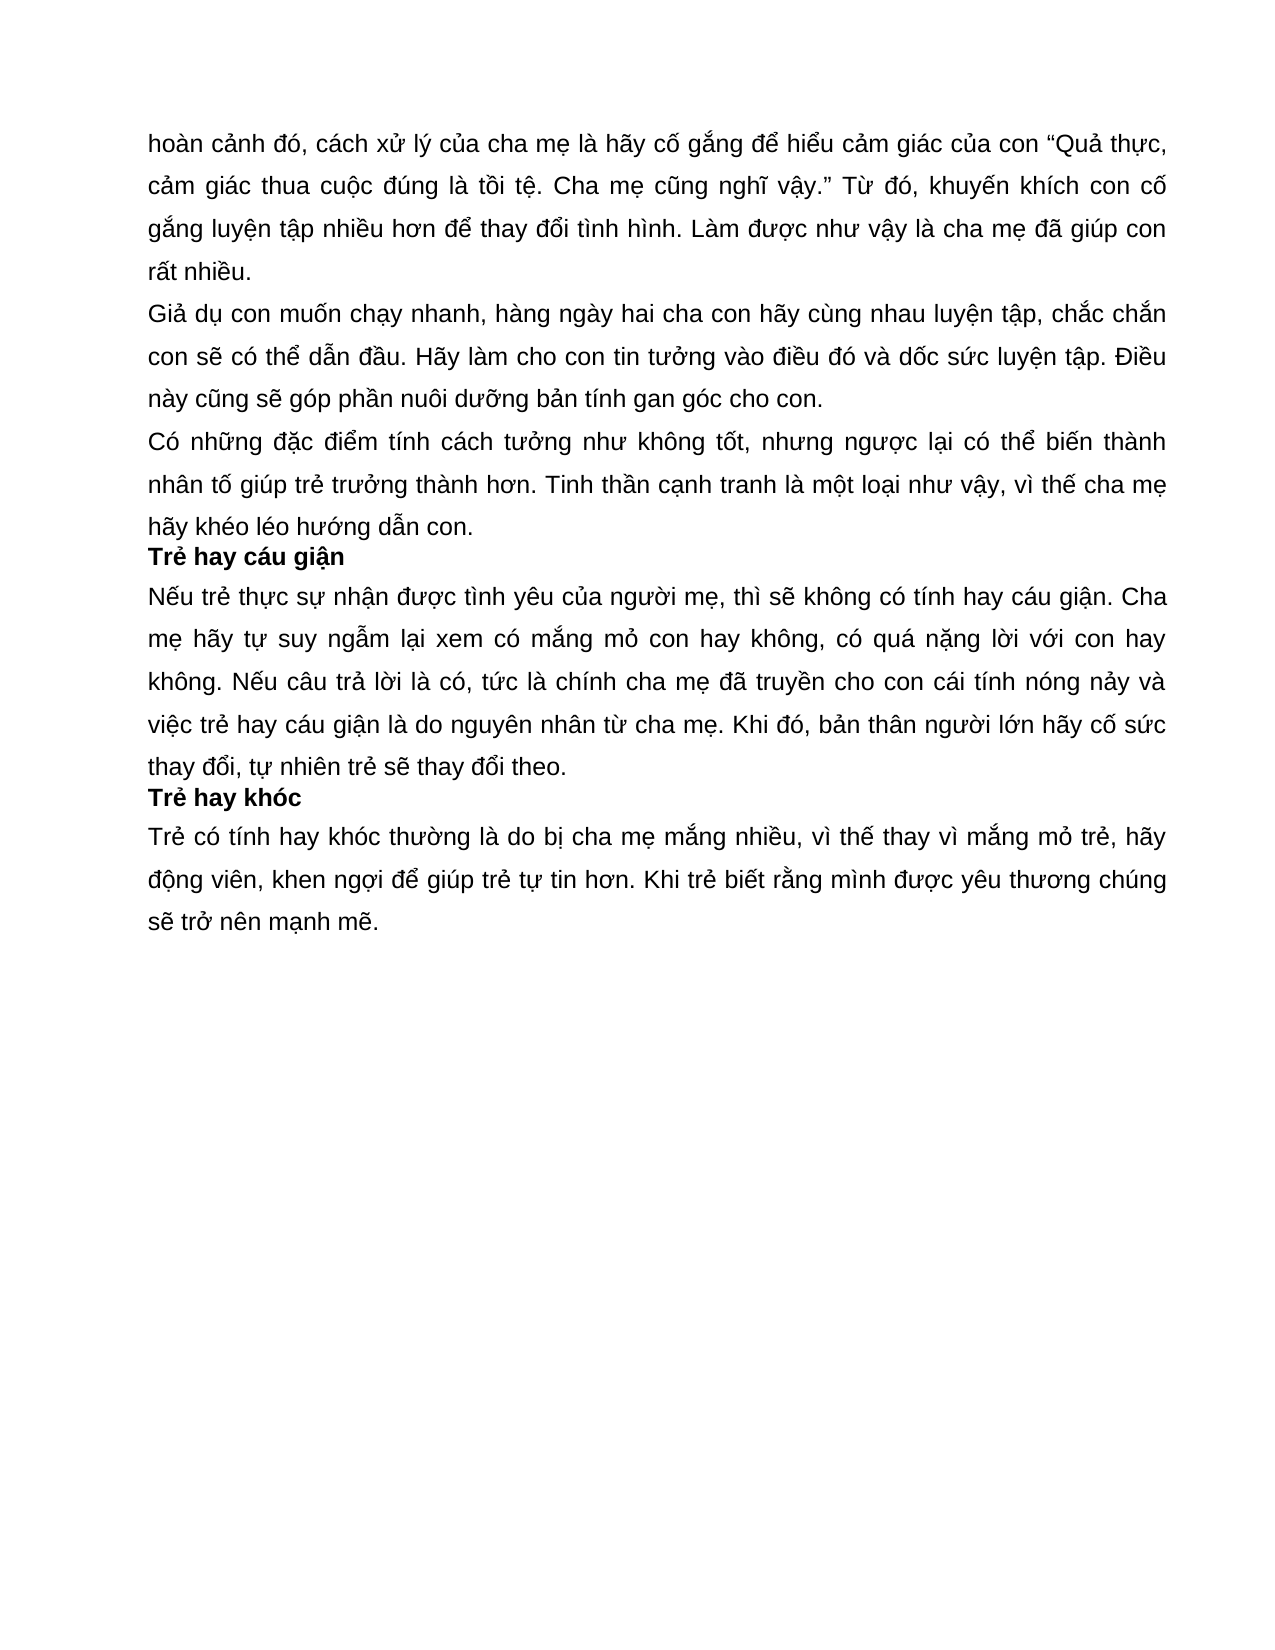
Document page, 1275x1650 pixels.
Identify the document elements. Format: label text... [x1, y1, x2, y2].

text Trẻ có tính hay khóc thường là do bị cha mẹ mắng nhiều, vì thế thay vì mắng mỏ trẻ, hãy động viên, khen ngợi để giúp trẻ tự tin hơn. Khi trẻ biết rằng mình được yêu thương chúng sẽ trở nên mạnh mẽ. [148, 811, 1169, 939]
subtitle Trẻ hay khóc [148, 784, 1169, 811]
text Có những đặc điểm tính cách tưởng như không tốt, nhưng ngược lại có thể biến thành nhân tố giúp trẻ trưởng thành hơn. Tinh thần cạnh tranh là một loại như vậy, vì thế cha mẹ hãy khéo léo hướng dẫn con. [148, 416, 1169, 544]
text Giả dụ con muốn chạy nhanh, hàng ngày hai cha con hãy cùng nhau luyện tập, chắc chắn con sẽ có thể dẫn đầu. Hãy làm cho con tin tưởng vào điều đó và dốc sức luyện tập. Điều này cũng sẽ góp phần nuôi dưỡng bản tính gan góc cho con. [148, 288, 1169, 416]
text Trẻ hay cáu giận [148, 544, 1169, 571]
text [148, 118, 1169, 288]
text Nếu trẻ thực sự nhận được tình yêu của người mẹ, thì sẽ không có tính hay cáu giận. Cha mẹ hãy tự suy ngẫm lại xem có mắng mỏ con hay không, có quá nặng lời với con hay không. Nếu câu trả lời là có, tức là chính cha mẹ đã truyền cho con cái tính nóng nảy và việc trẻ hay cáu giận là do nguyên nhân từ cha mẹ. Khi đó, bản thân người lớn hãy cố sức thay đổi, tự nhiên trẻ sẽ thay đổi theo. [148, 571, 1169, 784]
